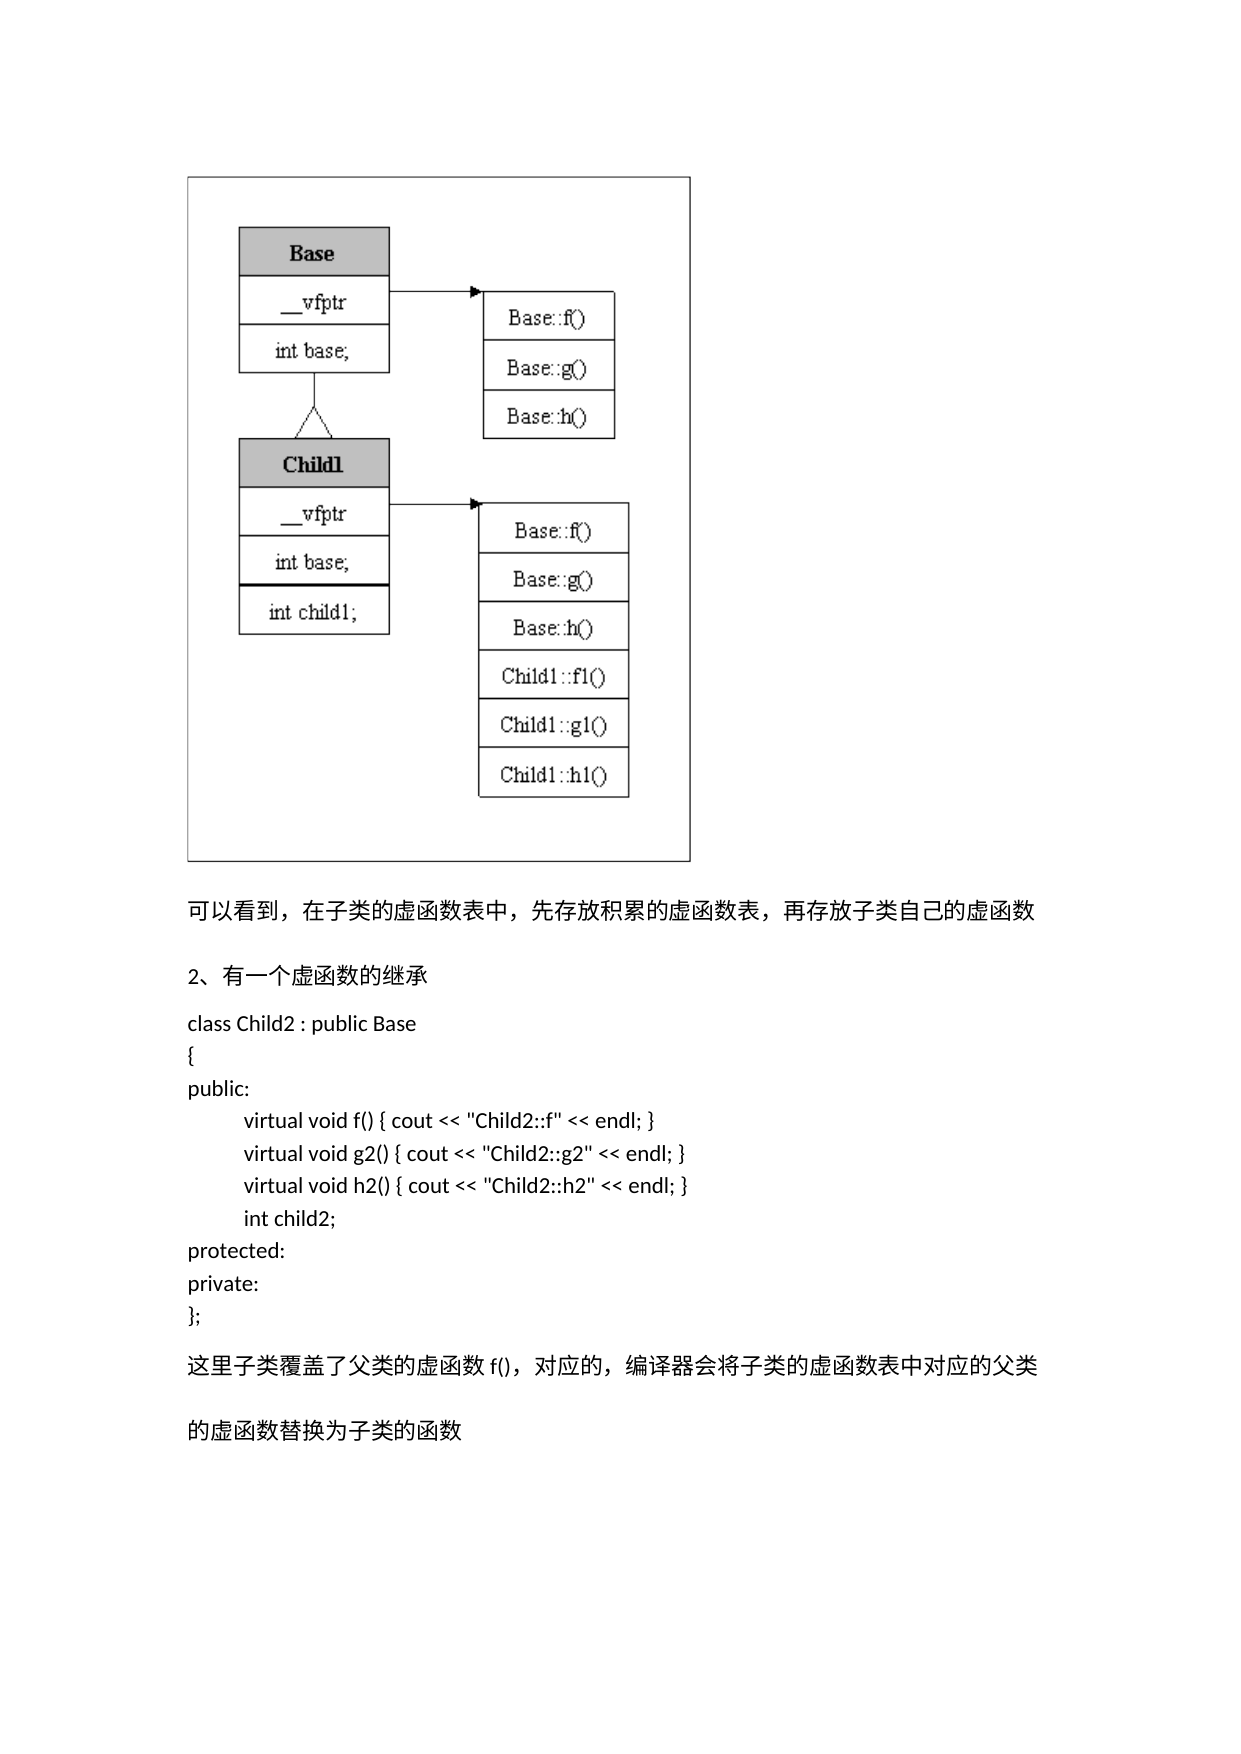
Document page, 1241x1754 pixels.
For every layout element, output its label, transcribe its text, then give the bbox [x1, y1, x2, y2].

text private: [187, 1267, 1053, 1299]
text int child2; [244, 1202, 1053, 1234]
text 2、有一个虚函数的继承 [187, 942, 1053, 1007]
text class Child2 : public Base [187, 1007, 1053, 1039]
text public: [187, 1072, 1053, 1104]
text 这里子类覆盖了父类的虚函数f()，对应的，编译器会将子类的虚函数表中对应的父类的虚函数替换为子类的函数 [187, 1332, 1053, 1462]
text virtual void h2() { cout << "Child2::h2" << endl; } [244, 1169, 1053, 1202]
text }; [187, 1299, 1053, 1332]
text protected: [187, 1234, 1053, 1267]
text virtual void f() { cout << "Child2::f" << endl; } [244, 1104, 1053, 1137]
picture [187, 175, 691, 864]
text { [187, 1039, 1053, 1072]
text 可以看到，在子类的虚函数表中，先存放积累的虚函数表，再存放子类自己的虚函数 [187, 877, 1053, 942]
text virtual void g2() { cout << "Child2::g2" << endl; } [244, 1137, 1053, 1169]
